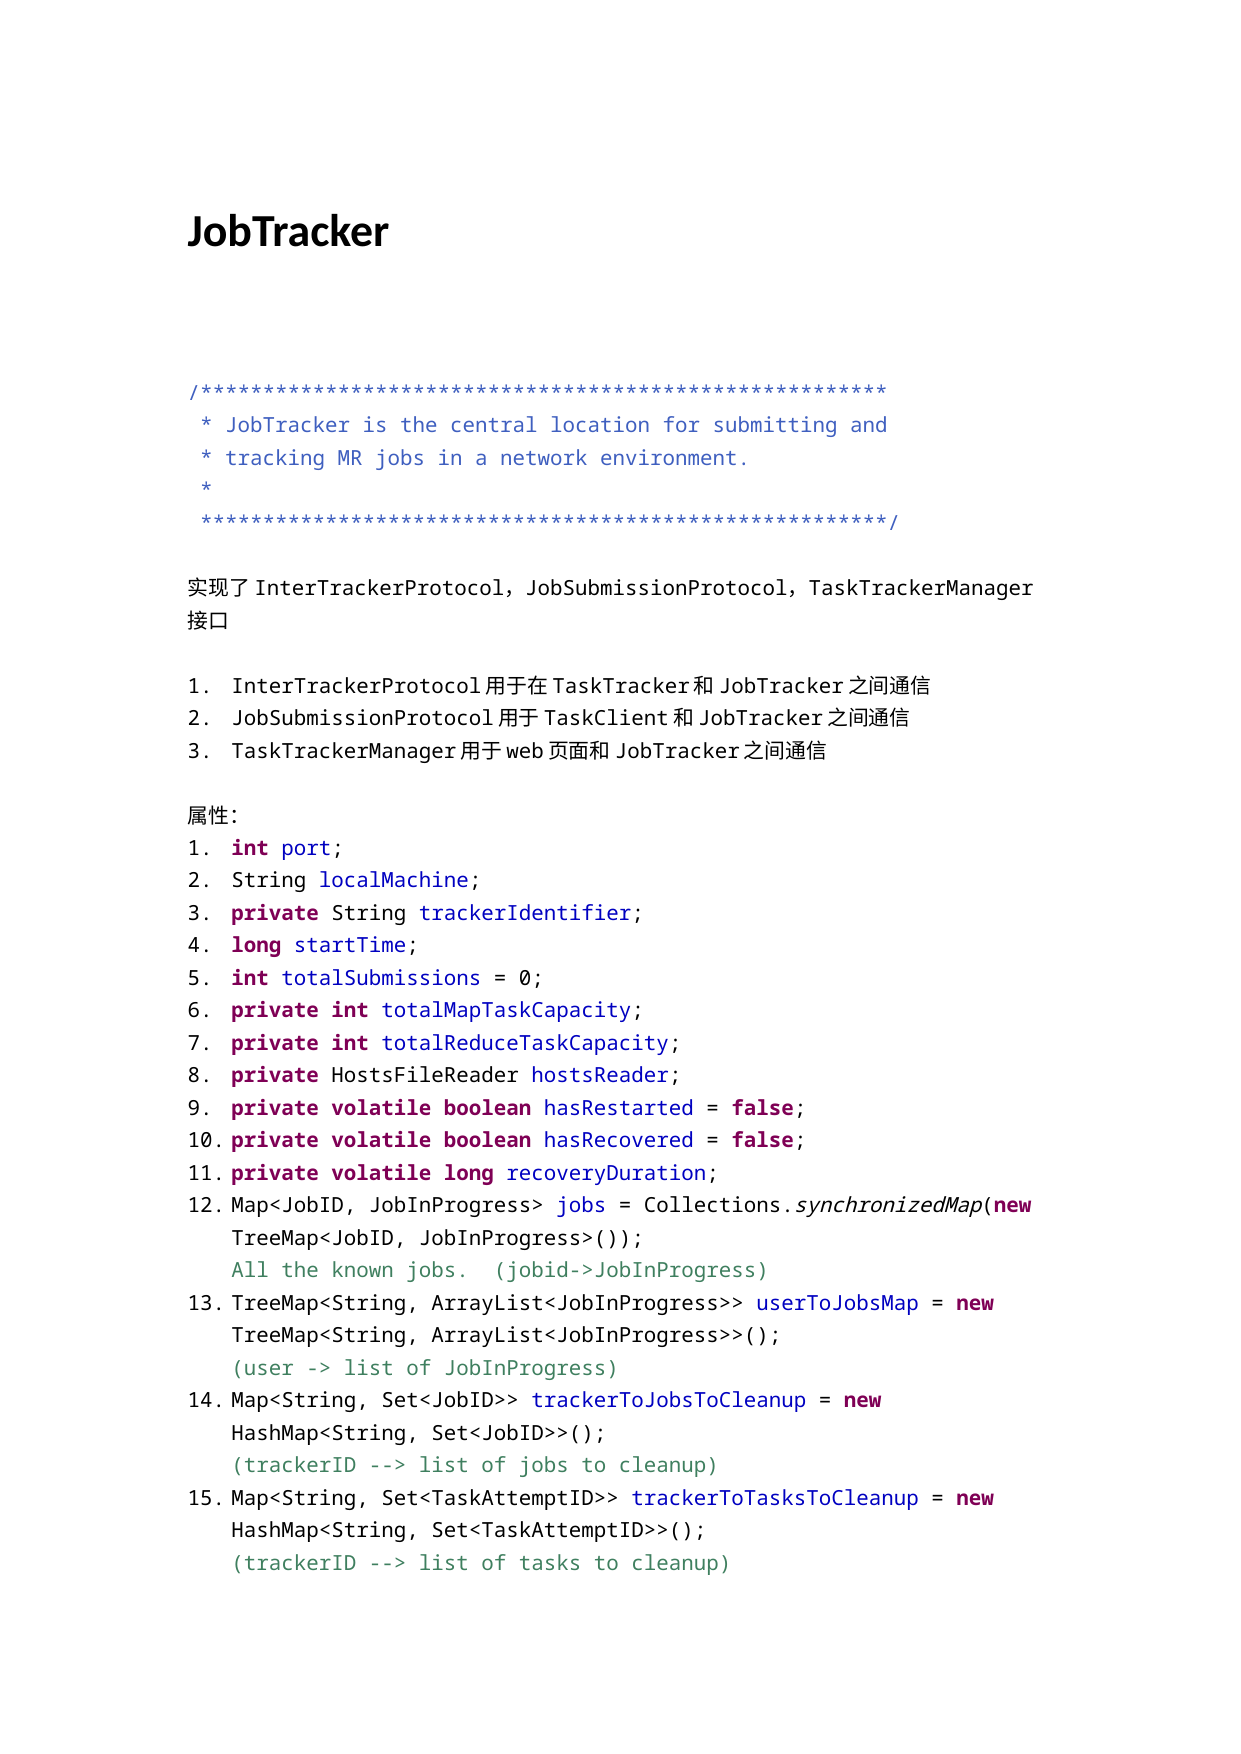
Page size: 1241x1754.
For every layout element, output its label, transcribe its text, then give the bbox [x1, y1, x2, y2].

list private int totalMapTaskCapacity; [187, 993, 1053, 1026]
list TreeMap<String, ArrayList<JobInProgress>> userToJobsMap = new TreeMap<String, ArrayList<JobInProgress>>(); [187, 1286, 1053, 1351]
text 实现了InterTrackerProtocol，JobSubmissionProtocol，TaskTrackerManager接口 [187, 571, 1053, 636]
list (trackerID --> list of jobs to cleanup) [231, 1448, 1053, 1481]
list Map<JobID, JobInProgress> jobs = Collections.synchronizedMap(new TreeMap<JobID, JobInProgress>()); [187, 1188, 1053, 1253]
list (trackerID --> list of tasks to cleanup) [231, 1546, 1053, 1578]
text /******************************************************* [187, 376, 1053, 408]
text 属性： [187, 798, 1053, 831]
subtitle JobTracker [187, 197, 1053, 262]
list String localMachine; [187, 863, 1053, 896]
list All the known jobs. (jobid->JobInProgress) [231, 1253, 1053, 1286]
list Map<String, Set<JobID>> trackerToJobsToCleanup = new HashMap<String, Set<JobID>>(); [187, 1383, 1053, 1448]
list (user -> list of JobInProgress) [231, 1351, 1053, 1383]
text *******************************************************/ [187, 506, 1053, 538]
list private String trackerIdentifier; [187, 896, 1053, 928]
list Map<String, Set<TaskAttemptID>> trackerToTasksToCleanup = new HashMap<String, Set<TaskAttemptID>>(); [187, 1481, 1053, 1546]
list private volatile boolean hasRecovered = false; [187, 1123, 1053, 1156]
list private volatile long recoveryDuration; [187, 1156, 1053, 1188]
list TaskTrackerManager用于web页面和JobTracker之间通信 [187, 733, 1053, 766]
list InterTrackerProtocol用于在TaskTracker和JobTracker之间通信 [187, 668, 1053, 701]
text * tracking MR jobs in a network environment. [187, 441, 1053, 473]
text * [187, 473, 1053, 506]
list int totalSubmissions = 0; [187, 961, 1053, 993]
list int port; [187, 831, 1053, 863]
list private HostsFileReader hostsReader; [187, 1058, 1053, 1091]
list private int totalReduceTaskCapacity; [187, 1026, 1053, 1058]
list private volatile boolean hasRestarted = false; [187, 1091, 1053, 1123]
text * JobTracker is the central location for submitting and [187, 408, 1053, 441]
list JobSubmissionProtocol用于TaskClient和JobTracker之间通信 [187, 701, 1053, 733]
list long startTime; [187, 928, 1053, 961]
